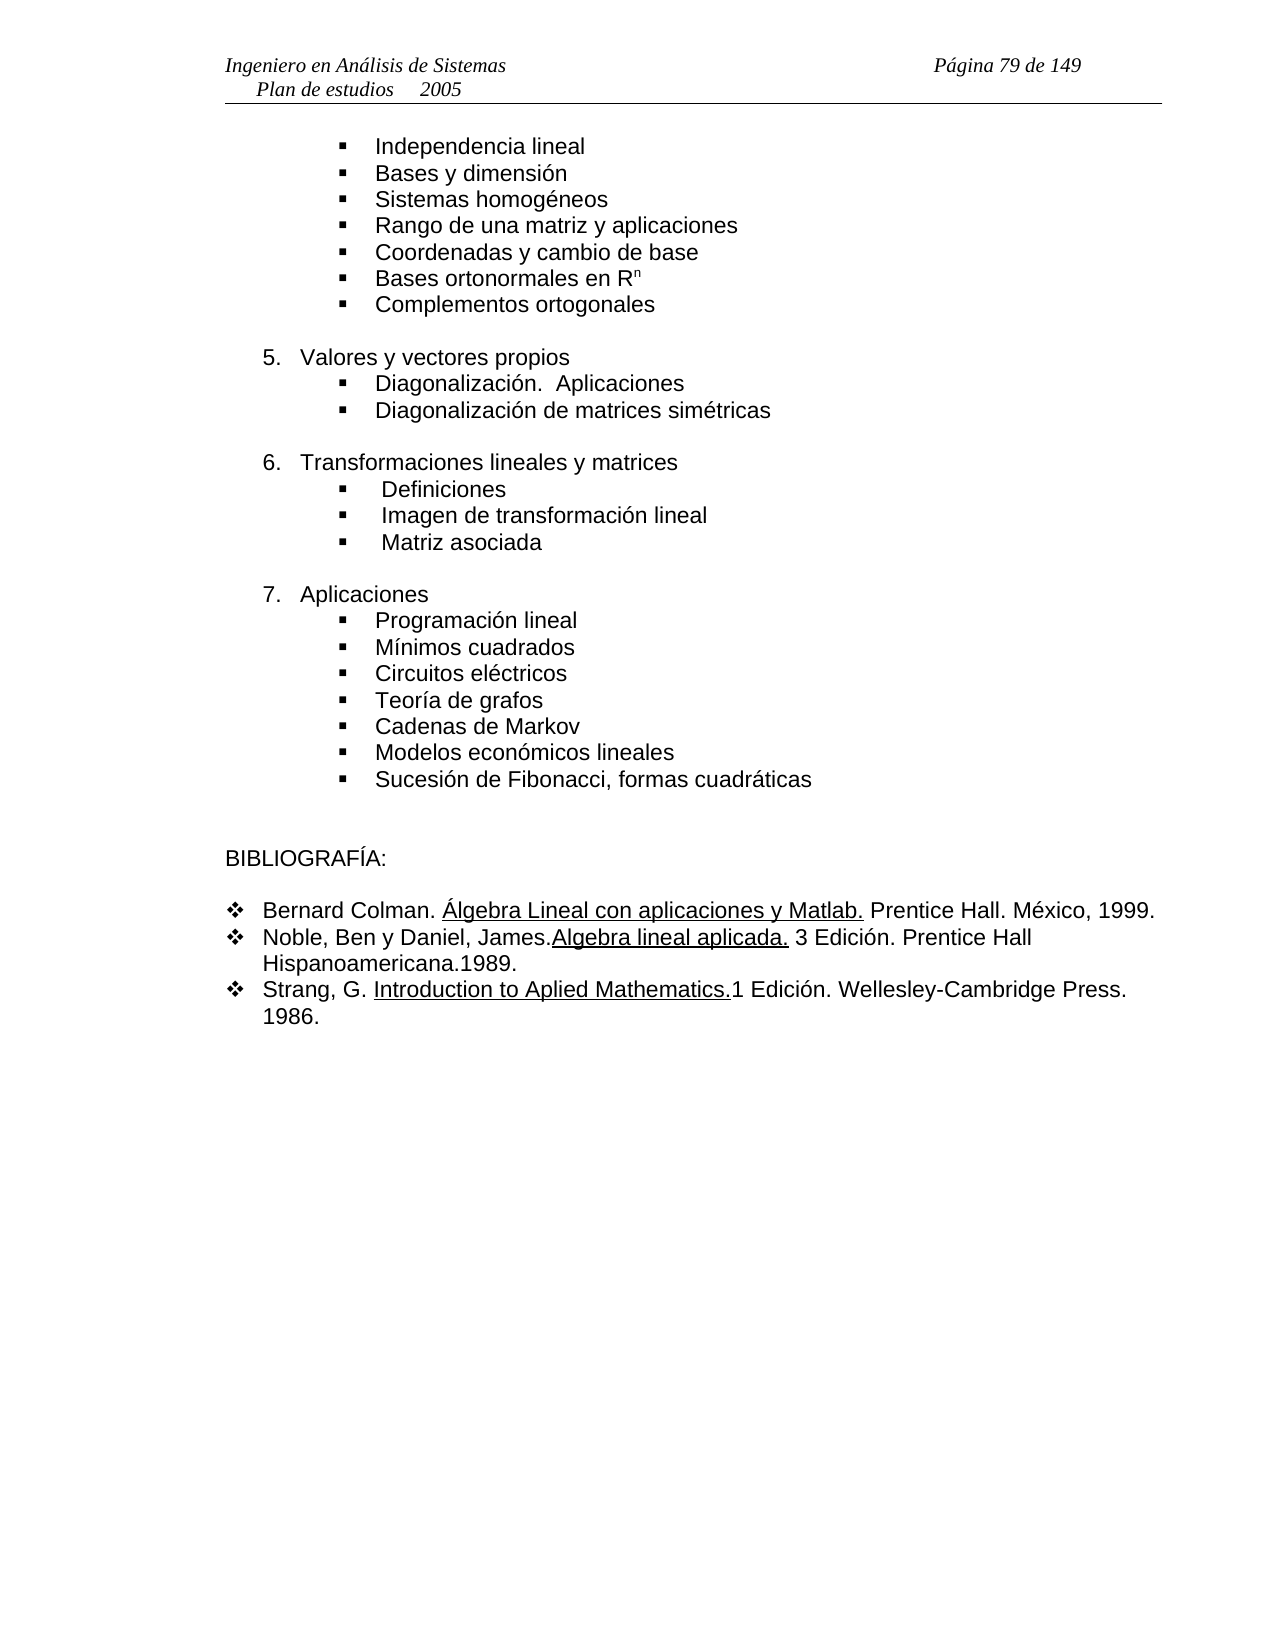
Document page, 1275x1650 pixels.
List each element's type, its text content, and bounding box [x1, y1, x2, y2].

list Rango de una matriz y aplicaciones [337, 212, 1162, 238]
list Diagonalización. Aplicaciones [337, 370, 1162, 397]
list Teoría de grafos [337, 687, 1162, 713]
list Coordenadas y cambio de base [337, 238, 1162, 265]
list Definiciones [337, 476, 1162, 502]
list Matriz asociada [337, 528, 1162, 555]
list Cadenas de Markov [337, 713, 1162, 739]
list Bases y dimensión [337, 159, 1162, 186]
list Sucesión de Fibonacci, formas cuadráticas [337, 766, 1162, 792]
list Bases ortonormales en Rn [337, 265, 1162, 291]
list Sistemas homogéneos [337, 186, 1162, 212]
list Circuitos eléctricos [337, 660, 1162, 687]
list Strang, G. Introduction to Aplied Mathematics.1 Edición. Wellesley-Cambridge Press. 1986. [225, 976, 1162, 1029]
list Mínimos cuadrados [337, 634, 1162, 660]
list Aplicaciones [262, 581, 1162, 607]
list Bernard Colman. Álgebra Lineal con aplicaciones y Matlab. Prentice Hall. México, 1999. [225, 897, 1162, 924]
list Independencia lineal [337, 133, 1162, 159]
list Noble, Ben y Daniel, James.Algebra lineal aplicada. 3 Edición. Prentice Hall Hispanoamericana.1989. [225, 924, 1162, 976]
list Diagonalización de matrices simétricas [337, 397, 1162, 423]
list Imagen de transformación lineal [337, 502, 1162, 528]
list Complementos ortogonales [337, 291, 1162, 318]
list Valores y vectores propios [262, 344, 1162, 370]
list Programación lineal [337, 607, 1162, 634]
text BIBLIOGRAFÍA: [225, 845, 1162, 871]
list Transformaciones lineales y matrices [262, 449, 1162, 476]
list Modelos económicos lineales [337, 739, 1162, 766]
